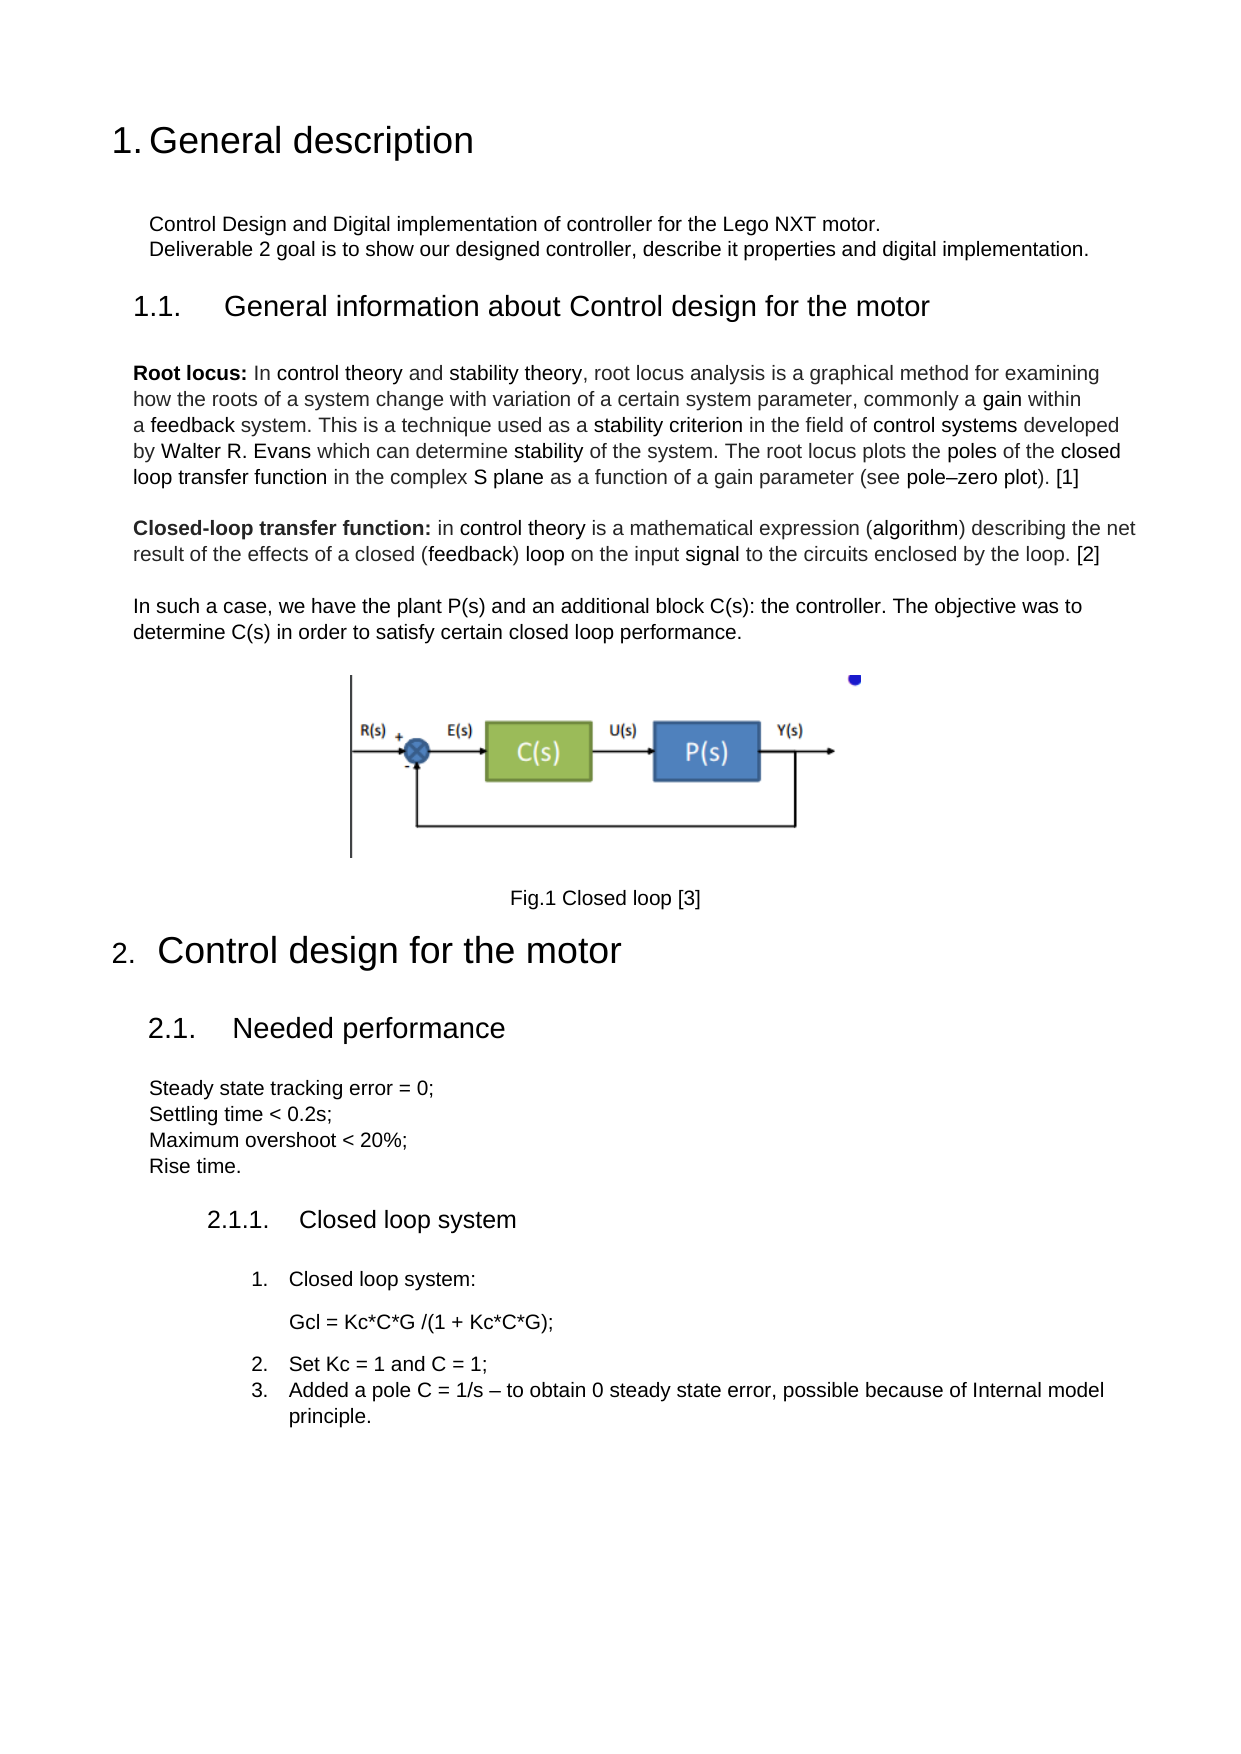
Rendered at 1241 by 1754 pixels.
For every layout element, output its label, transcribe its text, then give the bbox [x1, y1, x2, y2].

list Rise time. [149, 1153, 1137, 1177]
list Added a pole C = 1/s – to obtain 0 steady state error, possible because of Internal model principle. [251, 1378, 1137, 1428]
list Needed performance [148, 1011, 1137, 1045]
picture [350, 675, 861, 858]
list Settling time < 0.2s; [149, 1102, 1137, 1126]
list Deliverable 2 goal is to show our designed controller, describe it properties and digital implementation. [149, 237, 1137, 261]
list In such a case, we have the plant P(s) and an additional block C(s): the controller. The objective was to determine C(s) in order to satisfy certain closed loop performance. [133, 594, 1137, 643]
list Closed loop system: [251, 1267, 1137, 1291]
list General information about Control design for the motor [133, 289, 1137, 322]
list General description [111, 118, 1137, 161]
list Closed loop system [207, 1205, 1137, 1234]
list Set Kc = 1 and C = 1; [251, 1352, 1137, 1376]
list Control design for the motor [111, 929, 1137, 972]
list Maximum overshoot < 20%; [149, 1128, 1137, 1152]
text Fig.1 Closed loop [3] [74, 886, 1137, 910]
list Root locus: In control theory and stability theory, root locus analysis is a graphical method for examining how the roots of a system change with variation of a certain system parameter, commonly a gain within a feedback system. This is a technique used as a stability criterion in the field of control systems developed by Walter R. Evans which can determine stability of the system. The root locus plots the poles of the closed loop transfer function in the complex S plane as a function of a gain parameter (see pole–zero plot). [1] [133, 361, 1137, 488]
list Closed-loop transfer function: in control theory is a mathematical expression (algorithm) describing the net result of the effects of a closed (feedback) loop on the input signal to the circuits enclosed by the loop. [2] [133, 516, 1137, 566]
list Control Design and Digital implementation of controller for the Lego NXT motor. [149, 211, 1137, 235]
list Steady state tracking error = 0; [149, 1076, 1137, 1100]
text Gcl = Kc*C*G /(1 + Kc*C*G); [266, 1310, 1137, 1334]
